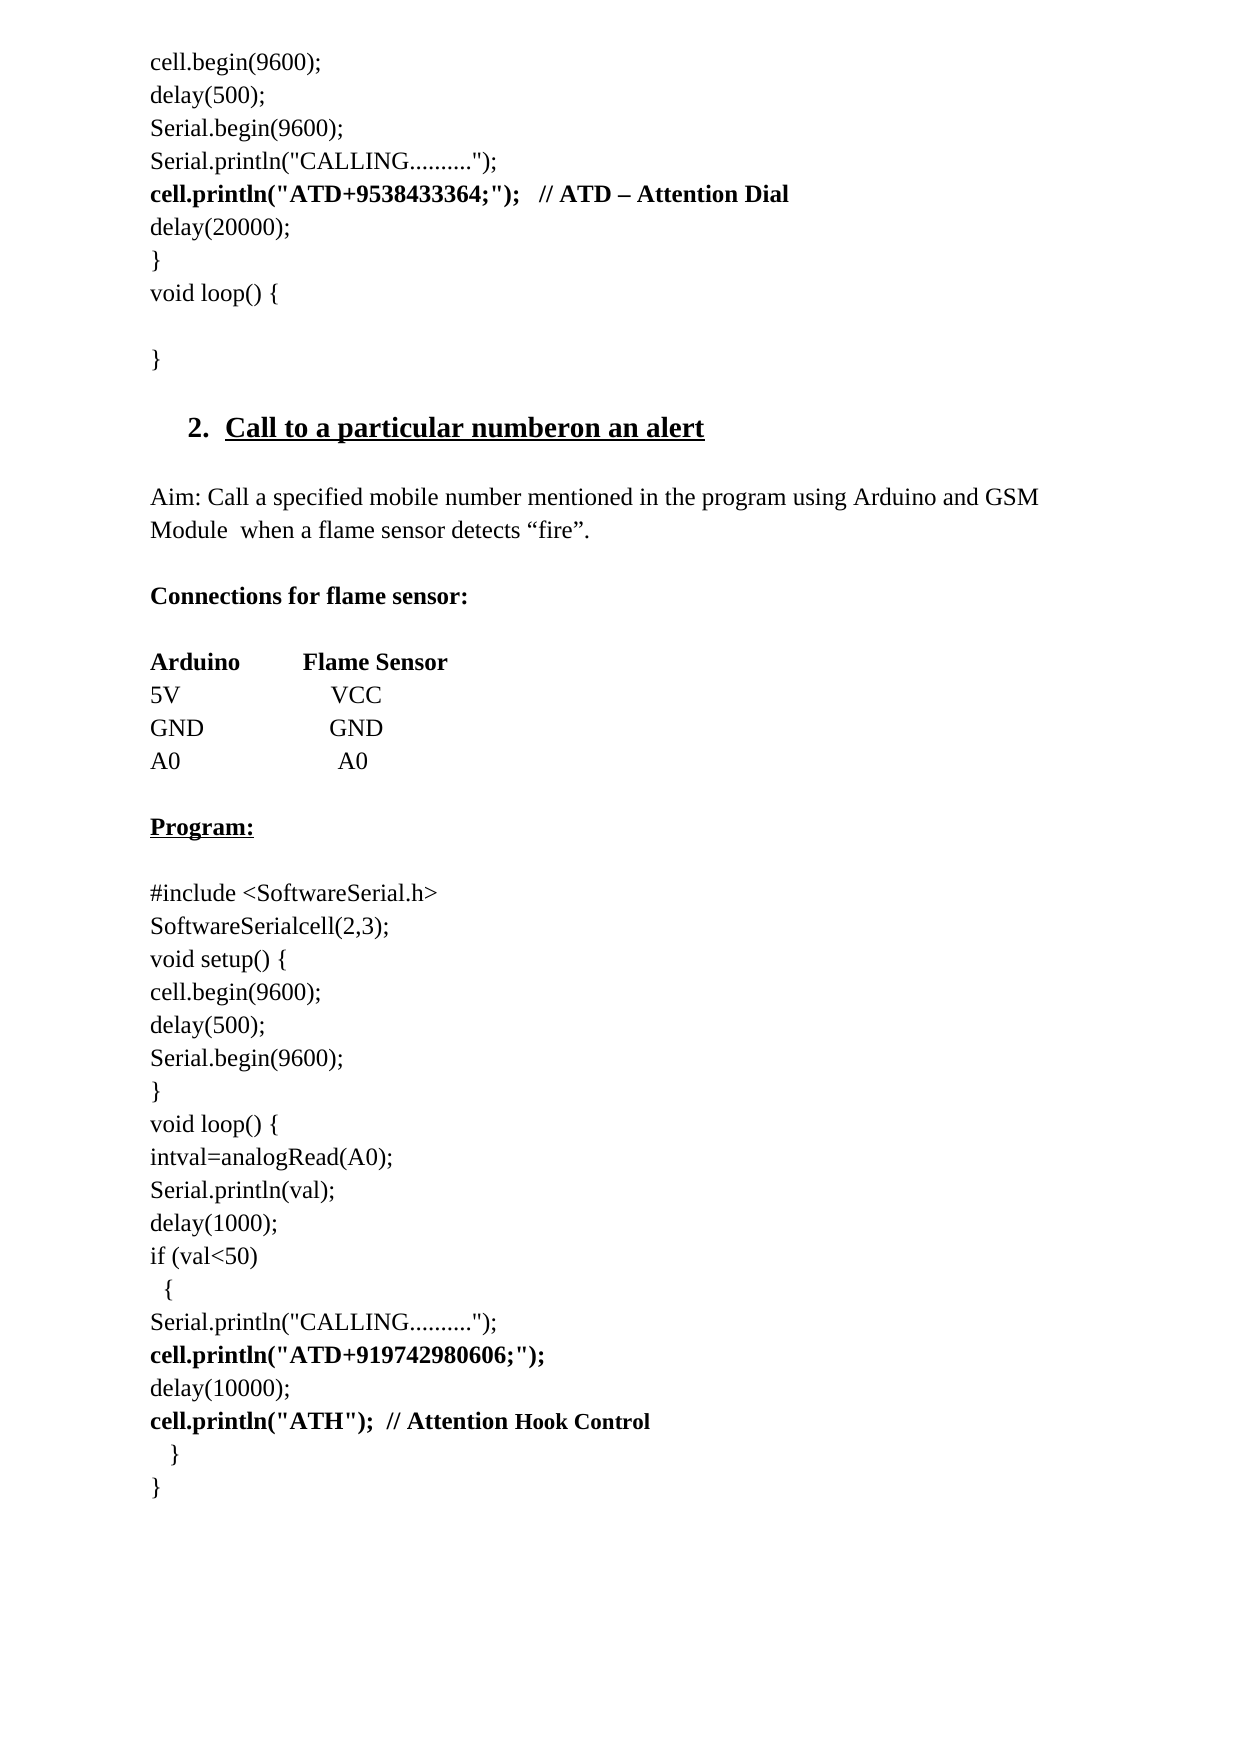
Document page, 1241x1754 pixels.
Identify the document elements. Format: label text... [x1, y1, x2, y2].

text Serial.begin(9600); [150, 113, 1090, 142]
text Serial.println("CALLING.........."); [150, 1307, 1090, 1336]
text delay(20000); [150, 212, 1090, 241]
text #include <SoftwareSerial.h> [150, 878, 1090, 907]
text GND GND [150, 713, 1090, 742]
text A0 A0 [150, 746, 1090, 774]
text } [150, 1439, 1090, 1468]
text void loop() { [150, 278, 1090, 307]
text if (val<50) [150, 1241, 1090, 1270]
text } [150, 245, 1090, 274]
text } [150, 1076, 1090, 1105]
text cell.println("ATD+9538433364;"); // ATD – Attention Dial [150, 179, 1090, 208]
text { [150, 1274, 1090, 1303]
text Aim: Call a specified mobile number mentioned in the program using Arduino and GSM Module when a flame sensor detects “fire”. [150, 482, 1090, 543]
text delay(500); [150, 1010, 1090, 1039]
text SoftwareSerialcell(2,3); [150, 911, 1090, 940]
text Connections for flame sensor: [150, 581, 1090, 609]
text delay(1000); [150, 1208, 1090, 1237]
text } [150, 1472, 1090, 1501]
text cell.println("ATD+919742980606;"); [150, 1340, 1090, 1369]
text delay(10000); [150, 1373, 1090, 1402]
text Arduino Flame Sensor [150, 647, 1090, 676]
text intval=analogRead(A0); [150, 1142, 1090, 1171]
text void setup() { [150, 944, 1090, 973]
text Serial.begin(9600); [150, 1043, 1090, 1072]
text 5V VCC [150, 680, 1090, 708]
text cell.begin(9600); [150, 47, 1090, 76]
text cell.begin(9600); [150, 977, 1090, 1006]
text Serial.println("CALLING.........."); [150, 146, 1090, 175]
list Call to a particular numberon an alert [187, 410, 1090, 444]
text Serial.println(val); [150, 1175, 1090, 1204]
text Program: [150, 812, 1090, 841]
text cell.println("ATH"); // Attention Hook Control [150, 1406, 1090, 1435]
text } [150, 344, 1090, 373]
text delay(500); [150, 80, 1090, 109]
text void loop() { [150, 1109, 1090, 1138]
